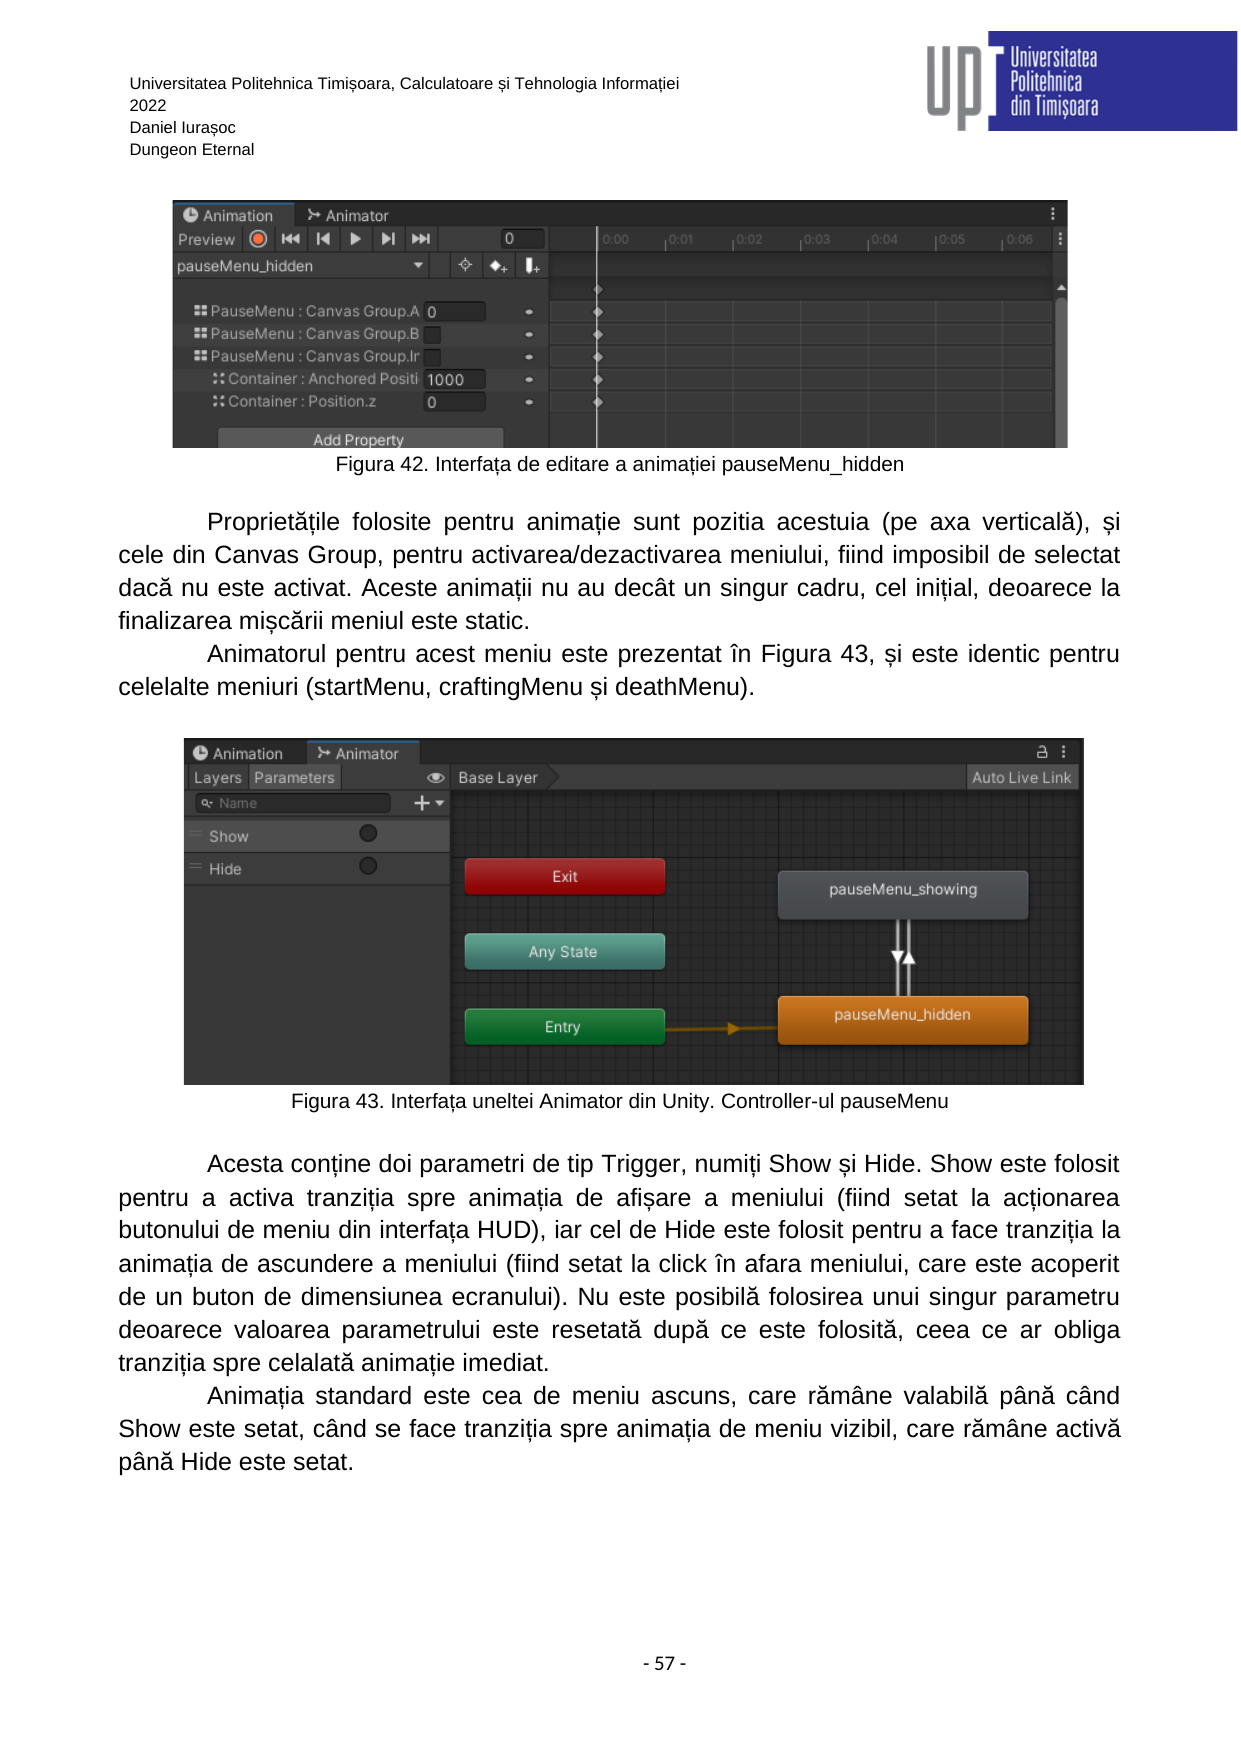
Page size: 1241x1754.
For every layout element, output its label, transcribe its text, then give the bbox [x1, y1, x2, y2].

text Figura 43. Interfața uneltei Animator din Unity. Controller-ul pauseMenu [118, 1089, 1122, 1113]
text Figura 42. Interfața de editare a animației pauseMenu_hidden [118, 452, 1122, 476]
picture [172, 200, 1068, 448]
text Animatorul pentru acest meniu este prezentat în Figura 43, și este identic pentru celelalte meniuri (startMenu, craftingMenu și deathMenu). [118, 639, 1122, 701]
text Animația standard este cea de meniu ascuns, care rămâne valabilă până când Show este setat, când se face tranziția spre animația de meniu vizibil, care rămâne activă până Hide este setat. [118, 1381, 1122, 1475]
picture [927, 31, 1238, 131]
picture [183, 738, 1084, 1085]
text Acesta conține doi parametri de tip Trigger, numiți Show și Hide. Show este folosit pentru a activa tranziția spre animația de afișare a meniului (fiind setat la acționarea butonului de meniu din interfața HUD), iar cel de Hide este folosit pentru a face tranziția la animația de ascundere a meniului (fiind setat la click în afara meniului, care este acoperit de un buton de dimensiunea ecranului). Nu este posibilă folosirea unui singur parametru deoarece valoarea parametrului este resetată după ce este folosită, ceea ce ar obliga tranziția spre celalată animație imediat. [118, 1149, 1122, 1376]
text Proprietățile folosite pentru animație sunt pozitia acestuia (pe axa verticală), și cele din Canvas Group, pentru activarea/dezactivarea meniului, fiind imposibil de selectat dacă nu este activat. Aceste animații nu au decât un singur cadru, cel inițial, deoarece la finalizarea mișcării meniul este static. [118, 507, 1122, 635]
